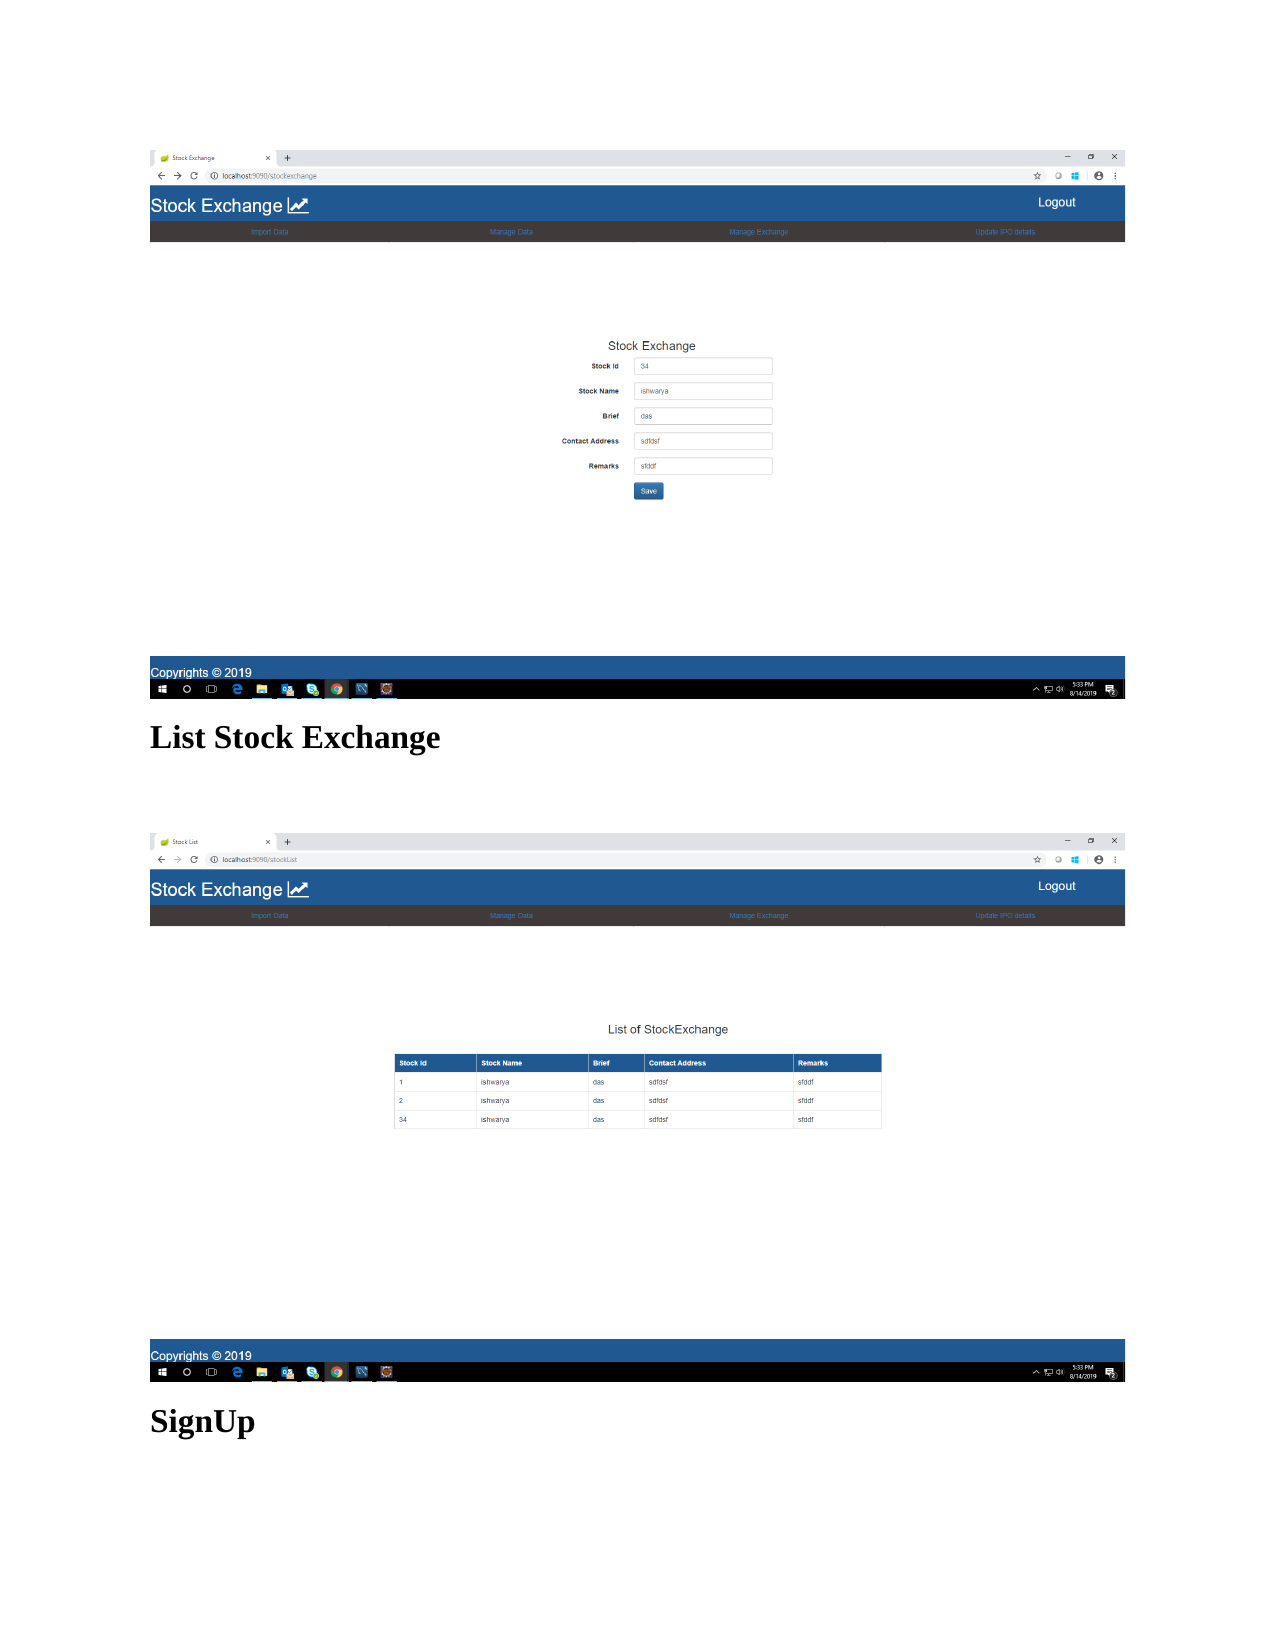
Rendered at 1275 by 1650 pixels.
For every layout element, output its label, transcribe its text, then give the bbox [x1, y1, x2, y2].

text List Stock Exchange [150, 717, 1125, 756]
picture [150, 833, 1125, 1382]
picture [150, 150, 1125, 699]
text SignUp [150, 1401, 1125, 1439]
